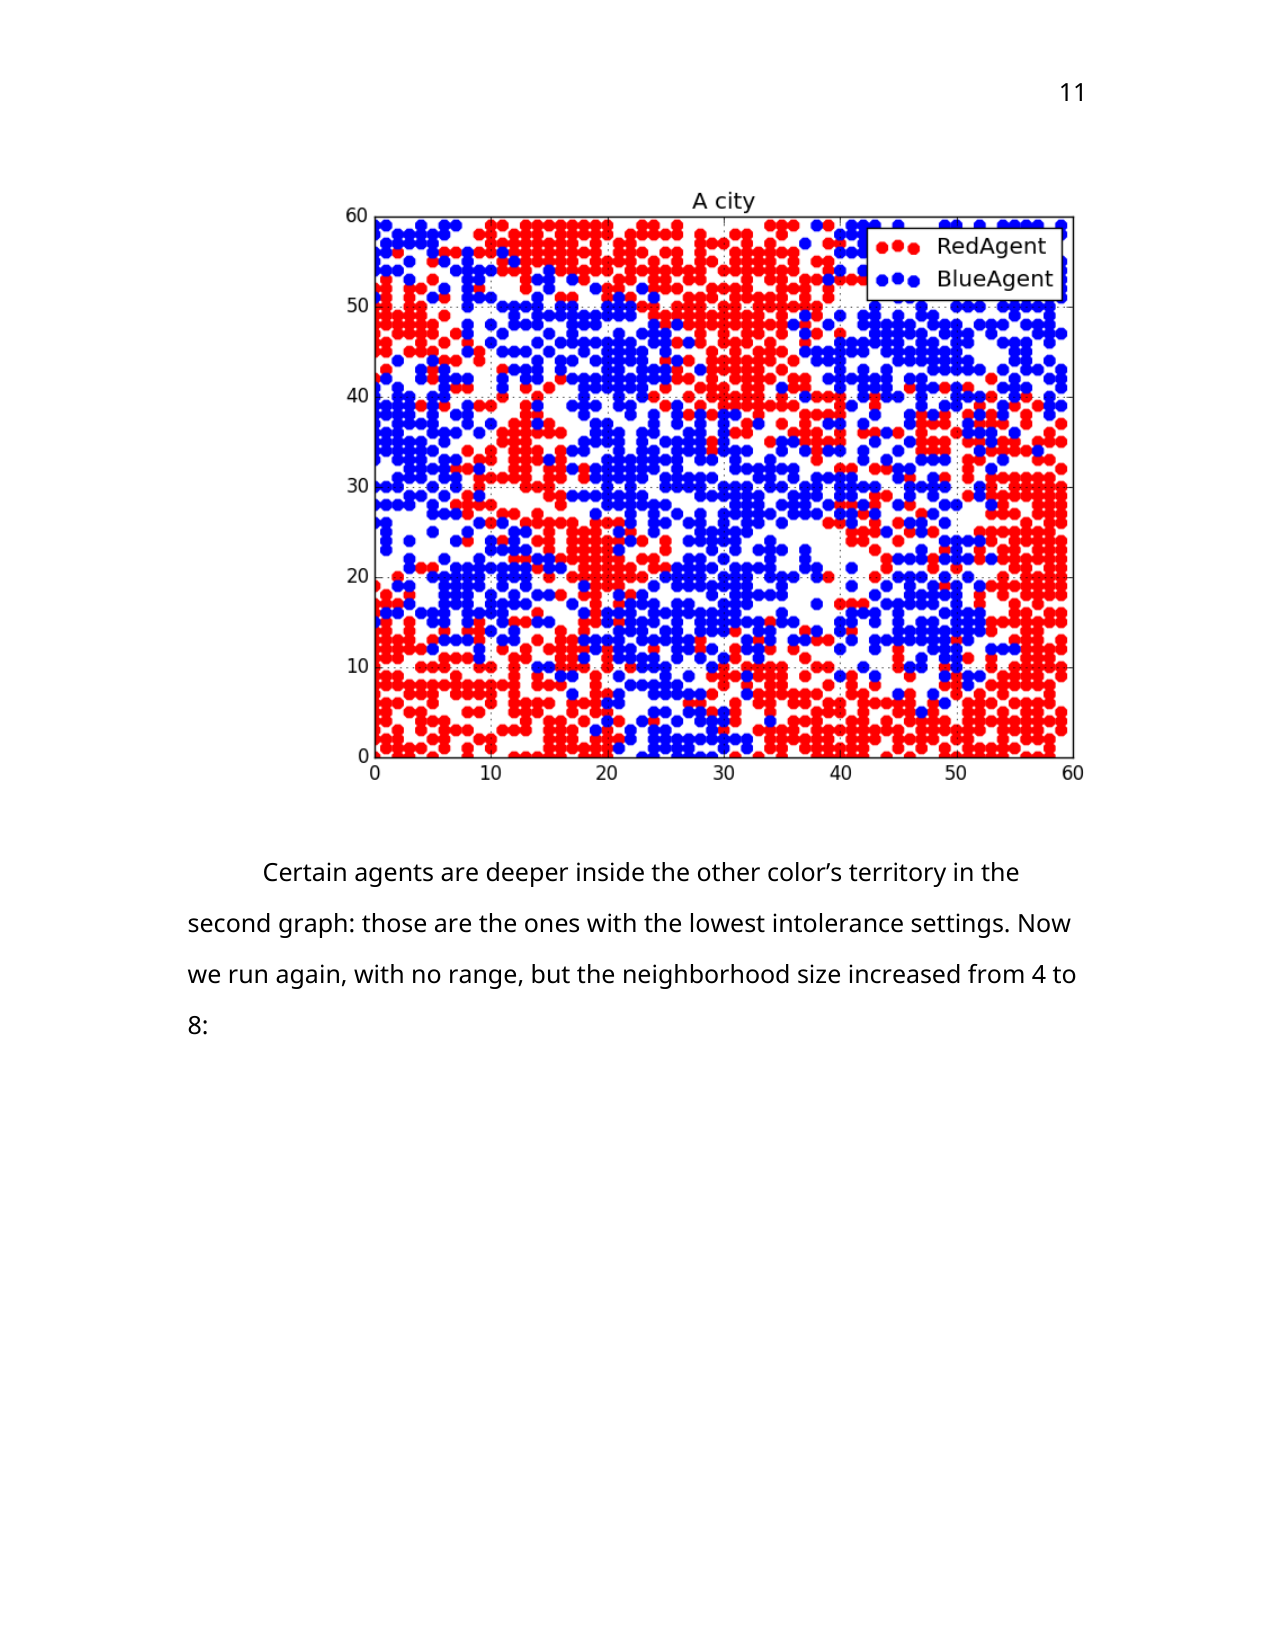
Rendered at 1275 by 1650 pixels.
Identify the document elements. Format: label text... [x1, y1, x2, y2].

text Certain agents are deeper inside the other color’s territory in the second graph: those are the ones with the lowest intolerance settings. Now we run again, with no range, but the neighborhood size increased from 4 to 8: [187, 854, 1087, 1042]
picture [262, 150, 1163, 825]
